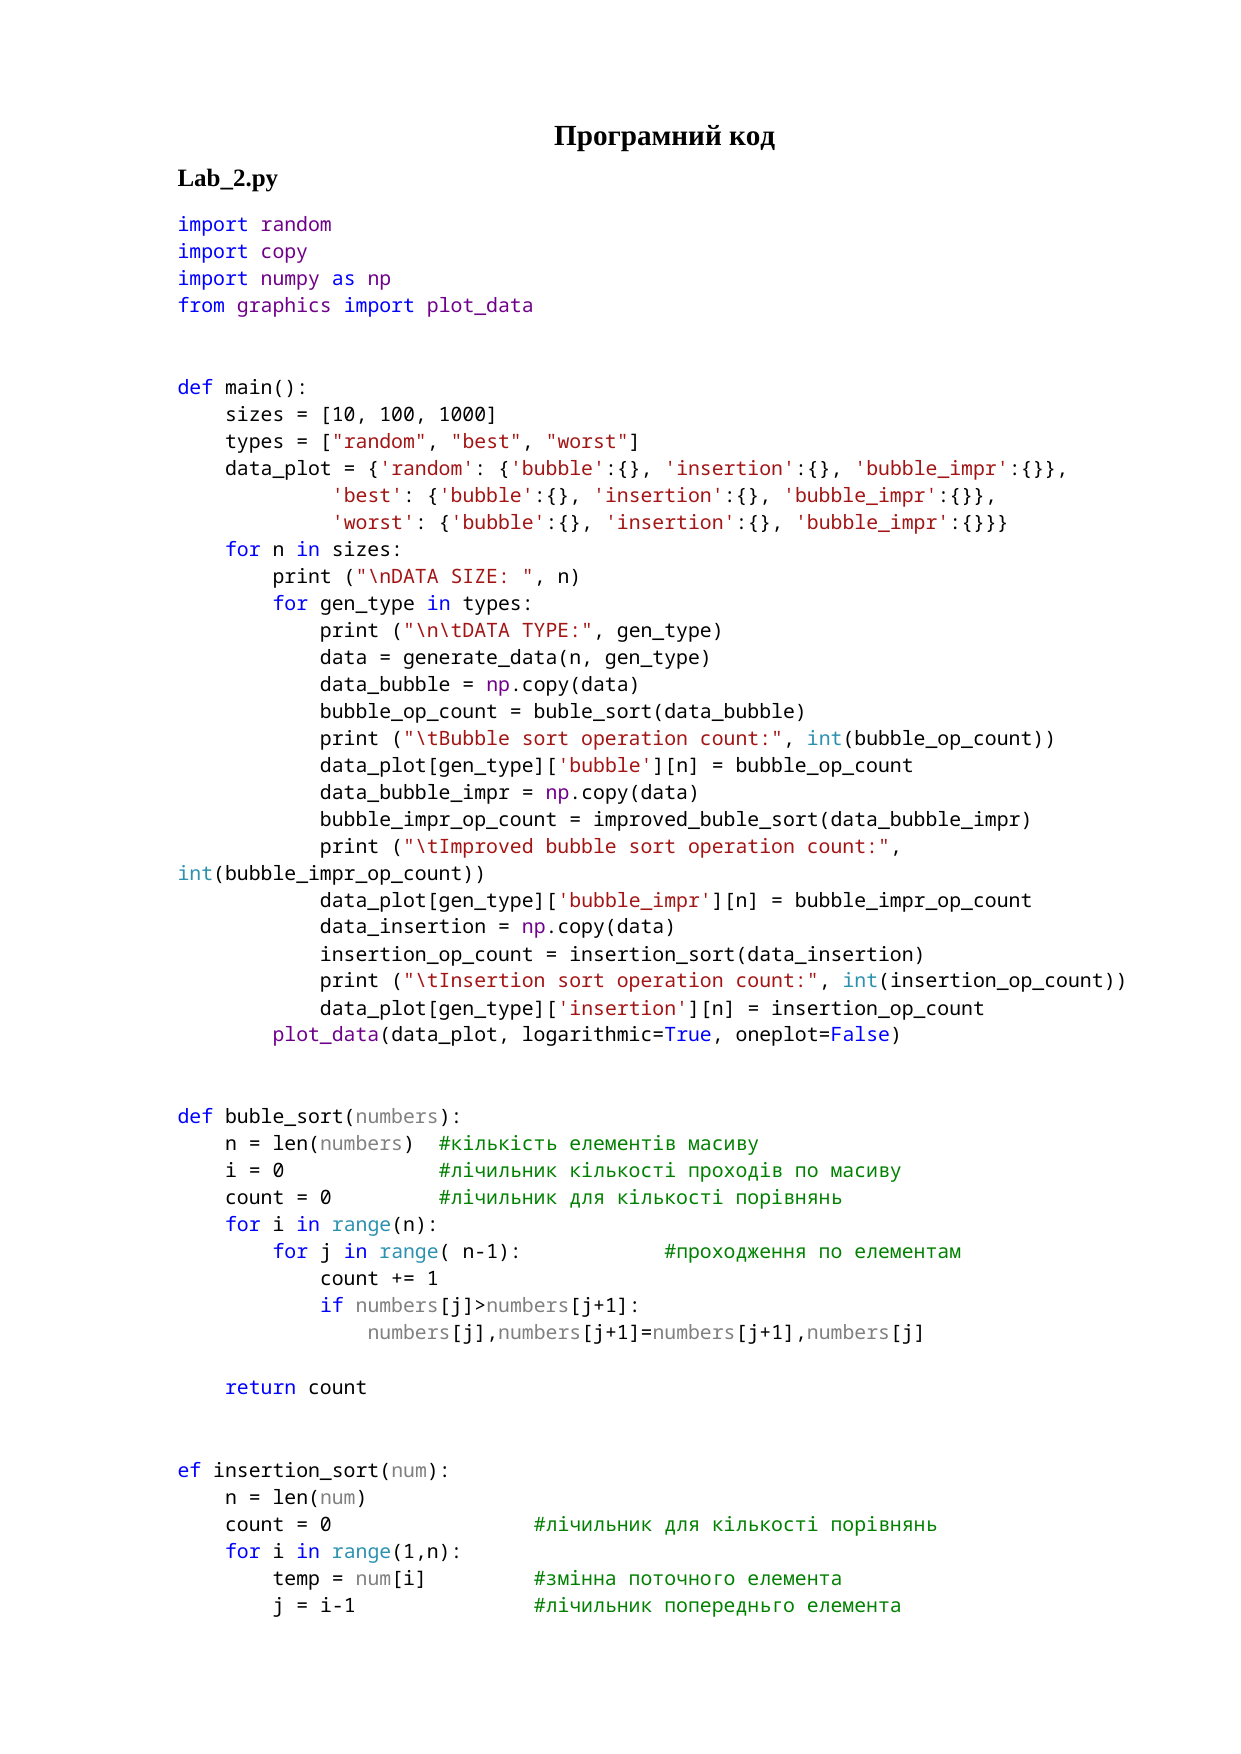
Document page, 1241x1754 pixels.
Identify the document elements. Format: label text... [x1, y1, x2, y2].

text count += 1 [177, 1264, 1152, 1292]
text n = len(num) [177, 1483, 1152, 1511]
text j = i-1 #лічильник попередньго елемента [177, 1591, 1152, 1618]
text bubble_op_count = buble_sort(data_bubble) [177, 697, 1152, 724]
text data_plot[gen_type]['bubble'][n] = bubble_op_count [177, 751, 1152, 778]
text def buble_sort(numbers): [177, 1103, 1152, 1130]
text for n in sizes: [177, 535, 1152, 562]
text print ("\tBubble sort operation count:", int(bubble_op_count)) [177, 724, 1152, 751]
text types = ["random", "best", "worst"] [177, 427, 1152, 454]
text return count [177, 1373, 1152, 1401]
text print ("\tInsertion sort operation count:", int(insertion_op_count)) [177, 967, 1152, 994]
text bubble_impr_op_count = improved_buble_sort(data_bubble_impr) [177, 805, 1152, 832]
text from graphics import plot_data [177, 291, 1152, 318]
text ef insertion_sort(num): [177, 1457, 1152, 1483]
text numbers[j],numbers[j+1]=numbers[j+1],numbers[j] [177, 1318, 1152, 1346]
text for i in range(n): [177, 1211, 1152, 1238]
text for gen_type in types: [177, 589, 1152, 616]
text print ("\tImproved bubble sort operation count:", int(bubble_impr_op_count)) [177, 832, 1152, 886]
text i = 0 #лічильник кількості проходів по масиву [177, 1157, 1152, 1184]
text data_plot[gen_type]['insertion'][n] = insertion_op_count [177, 994, 1152, 1021]
text for j in range( n-1): #проходження по елементам [177, 1238, 1152, 1264]
text plot_data(data_plot, logarithmic=True, oneplot=False) [177, 1021, 1152, 1048]
text def main(): [177, 373, 1152, 400]
text data_bubble = np.copy(data) [177, 670, 1152, 697]
text for i in range(1,n): [177, 1537, 1152, 1564]
text data_insertion = np.copy(data) [177, 913, 1152, 940]
text temp = num[i] #змінна поточного елемента [177, 1564, 1152, 1591]
text data_bubble_impr = np.copy(data) [177, 778, 1152, 805]
text 'best': {'bubble':{}, 'insertion':{}, 'bubble_impr':{}}, [177, 481, 1152, 508]
text 'worst': {'bubble':{}, 'insertion':{}, 'bubble_impr':{}}} [177, 508, 1152, 535]
text print ("\nDATA SIZE: ", n) [177, 562, 1152, 589]
text n = len(numbers) #кількість елементів масиву [177, 1130, 1152, 1157]
text data_plot[gen_type]['bubble_impr'][n] = bubble_impr_op_count [177, 886, 1152, 913]
text import copy [177, 237, 1152, 264]
text import numpy as np [177, 264, 1152, 291]
text insertion_op_count = insertion_sort(data_insertion) [177, 940, 1152, 967]
text import random [177, 210, 1152, 237]
text Програмний код [177, 118, 1152, 152]
text count = 0 #лічильник для кількості порівнянь [177, 1184, 1152, 1211]
text print ("\n\tDATA TYPE:", gen_type) [177, 616, 1152, 643]
text data = generate_data(n, gen_type) [177, 643, 1152, 670]
text Lab_2.py [177, 163, 1152, 191]
text sizes = [10, 100, 1000] [177, 400, 1152, 427]
text if numbers[j]>numbers[j+1]: [177, 1292, 1152, 1318]
text data_plot = {'random': {'bubble':{}, 'insertion':{}, 'bubble_impr':{}}, [177, 454, 1152, 481]
text count = 0 #лічильник для кількості порівнянь [177, 1511, 1152, 1537]
